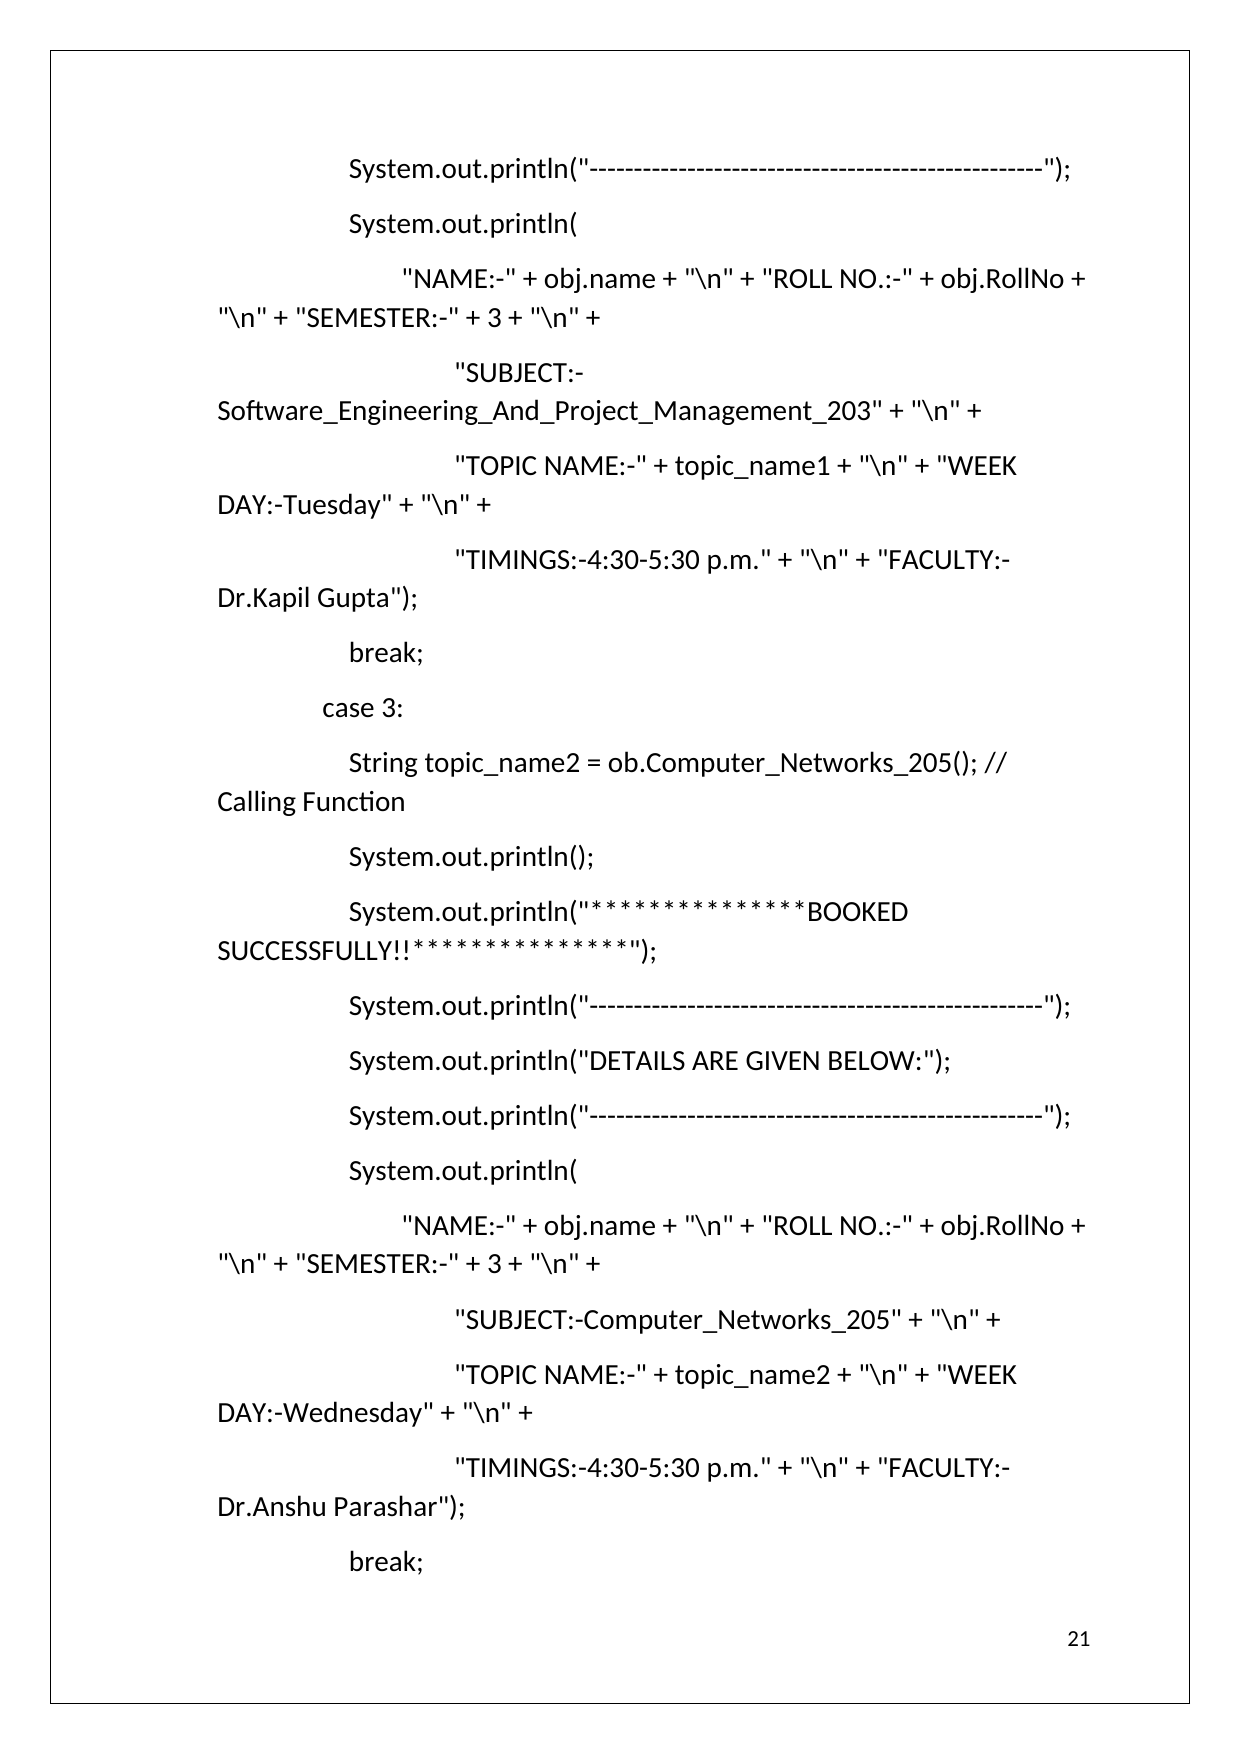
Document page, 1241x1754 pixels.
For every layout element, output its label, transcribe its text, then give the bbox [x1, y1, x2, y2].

text System.out.println("---------------------------------------------------"); [217, 150, 1090, 186]
text "NAME:-" + obj.name + "\n" + "ROLL NO.:-" + obj.RollNo + "\n" + "SEMESTER:-" + 3 + "\n" + [217, 1207, 1090, 1281]
text "SUBJECT:-Computer_Networks_205" + "\n" + [217, 1301, 1090, 1336]
text System.out.println("DETAILS ARE GIVEN BELOW:"); [217, 1042, 1090, 1077]
text String topic_name2 = ob.Computer_Networks_205(); // Calling Function [217, 744, 1090, 819]
text "TIMINGS:-4:30-5:30 p.m." + "\n" + "FACULTY:-Dr.Kapil Gupta"); [217, 541, 1090, 615]
text System.out.println("---------------------------------------------------"); [217, 987, 1090, 1022]
text System.out.println("***************BOOKED SUCCESSFULLY!!***************"); [217, 893, 1090, 967]
text case 3: [217, 689, 1090, 725]
text break; [217, 634, 1090, 670]
text System.out.println(); [217, 838, 1090, 874]
text System.out.println( [217, 1152, 1090, 1188]
text System.out.println("---------------------------------------------------"); [217, 1097, 1090, 1133]
text break; [217, 1543, 1090, 1578]
text "TOPIC NAME:-" + topic_name2 + "\n" + "WEEK DAY:-Wednesday" + "\n" + [217, 1356, 1090, 1430]
text "NAME:-" + obj.name + "\n" + "ROLL NO.:-" + obj.RollNo + "\n" + "SEMESTER:-" + 3 + "\n" + [217, 260, 1090, 334]
text "TOPIC NAME:-" + topic_name1 + "\n" + "WEEK DAY:-Tuesday" + "\n" + [217, 447, 1090, 521]
text System.out.println( [217, 205, 1090, 241]
text "SUBJECT:-Software_Engineering_And_Project_Management_203" + "\n" + [217, 354, 1090, 428]
text "TIMINGS:-4:30-5:30 p.m." + "\n" + "FACULTY:-Dr.Anshu Parashar"); [217, 1449, 1090, 1523]
